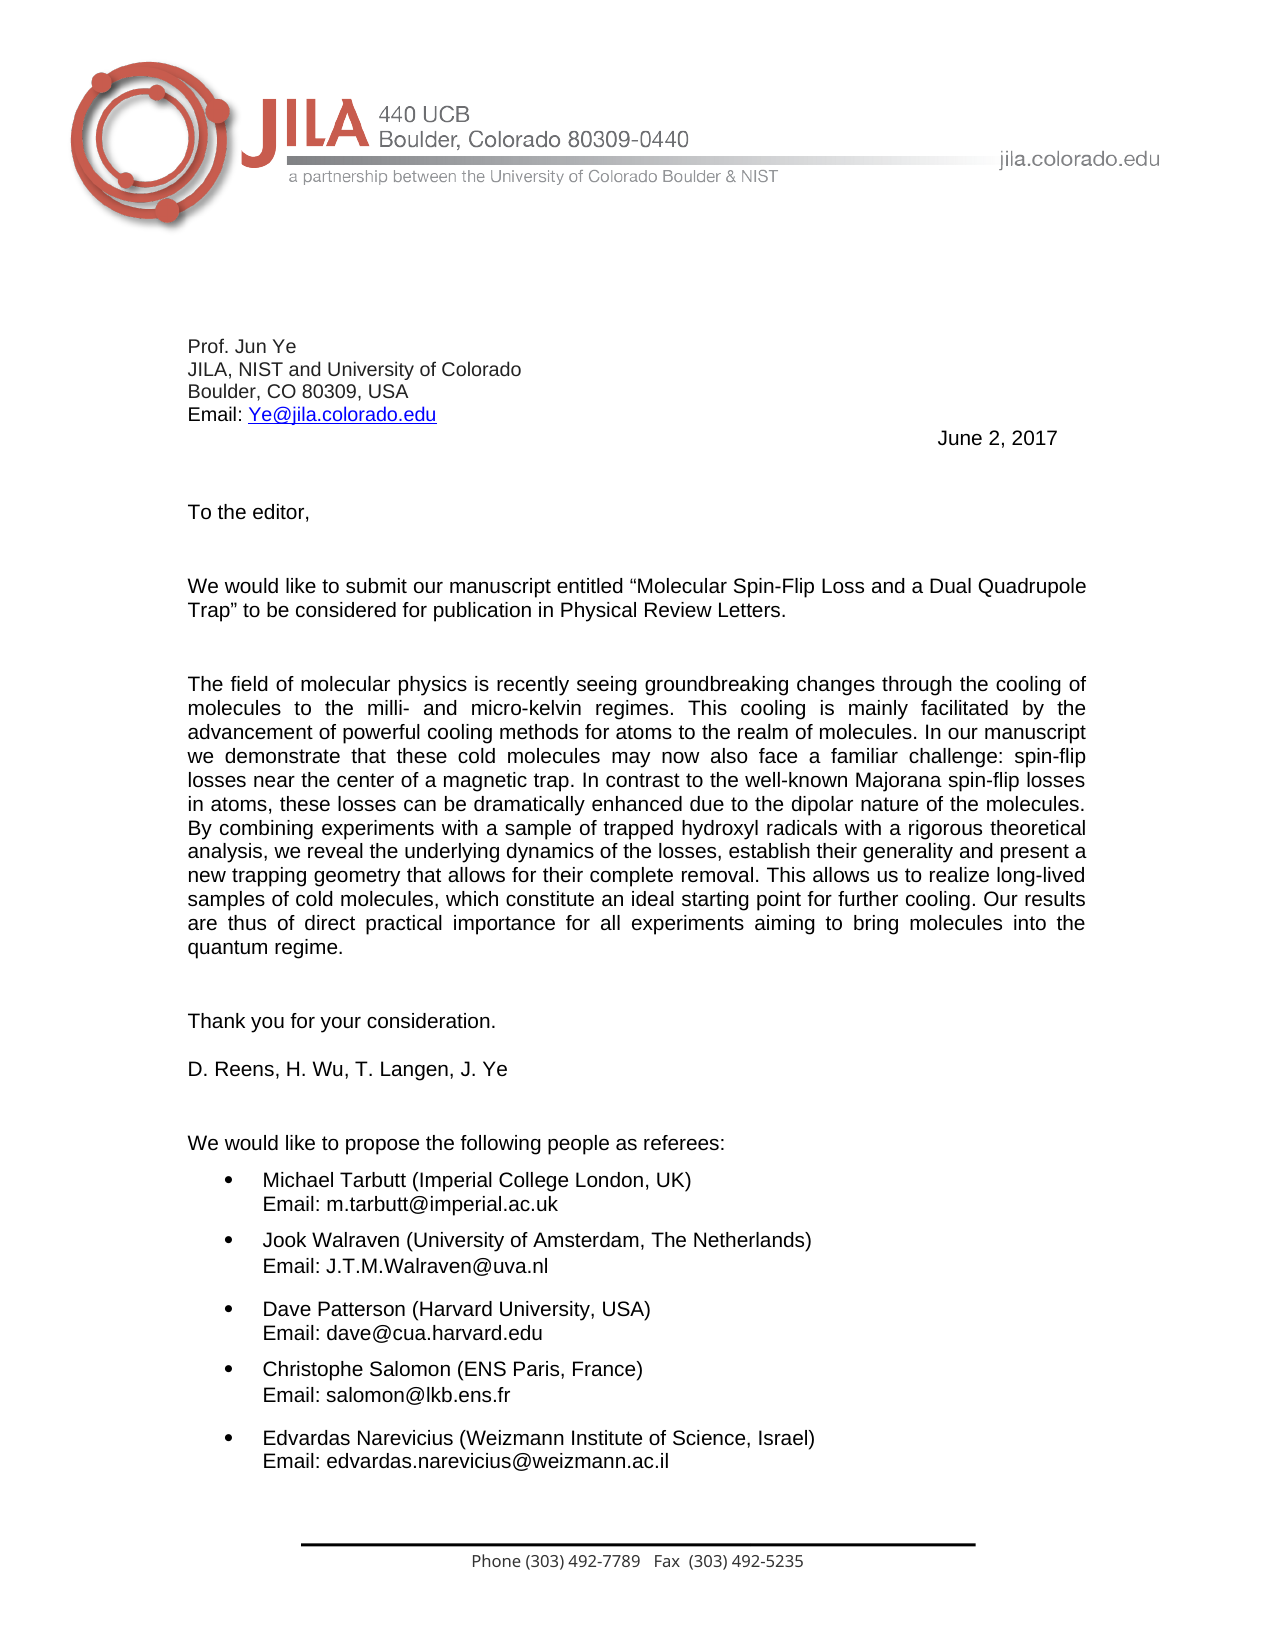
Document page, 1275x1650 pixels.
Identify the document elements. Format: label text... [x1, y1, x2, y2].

text Thank you for your consideration. D. Reens, H. Wu, T. Langen, J. Ye [187, 1009, 1275, 1081]
list Dave Patterson (Harvard University, USA) Email: dave@cua.harvard.edu [225, 1296, 1275, 1344]
text We would like to propose the following people as referees: [187, 1131, 1275, 1155]
text Prof. Jun Ye JILA, NIST and University of Colorado Boulder, CO 80309, USA Email: Ye@jila.colorado.edu June 2, 2017 [187, 335, 1275, 450]
text The field of molecular physics is recently seeing groundbreaking changes through the cooling of molecules to the milli- and micro-kelvin regimes. This cooling is mainly facilitated by the advancement of powerful cooling methods for atoms to the realm of molecules. In our manuscript we demonstrate that these cold molecules may now also face a familiar challenge: spin-flip losses near the center of a magnetic trap. In contrast to the well-known Majorana spin-flip losses in atoms, these losses can be dramatically enhanced due to the dipolar nature of the molecules. By combining experiments with a sample of trapped hydroxyl radicals with a rigorous theoretical analysis, we reveal the underlying dynamics of the losses, establish their generality and present a new trapping geometry that allows for their complete removal. This allows us to realize long-lived samples of cold molecules, which constitute an ideal starting point for further cooling. Our results are thus of direct practical importance for all experiments aiming to bring molecules into the quantum regime. [187, 672, 1087, 959]
list Christophe Salomon (ENS Paris, France) [225, 1357, 1087, 1381]
list Jook Walraven (University of Amsterdam, The Netherlands) [225, 1228, 1087, 1252]
list Edvardas Narevicius (Weizmann Institute of Science, Israel) Email: edvardas.narevicius@weizmann.ac.il [225, 1425, 1275, 1473]
list Email: J.T.M.Walraven@uva.nl [262, 1254, 1087, 1278]
list Email: salomon@lkb.ens.fr [262, 1383, 1087, 1407]
list Michael Tarbutt (Imperial College London, UK) Email: m.tarbutt@imperial.ac.uk [225, 1167, 1275, 1215]
text To the editor, [187, 500, 1275, 524]
picture [65, 57, 1160, 238]
text We would like to submit our manuscript entitled “Molecular Spin-Flip Loss and a Dual Quadrupole Trap” to be considered for publication in Physical Review Letters. [187, 574, 1087, 622]
